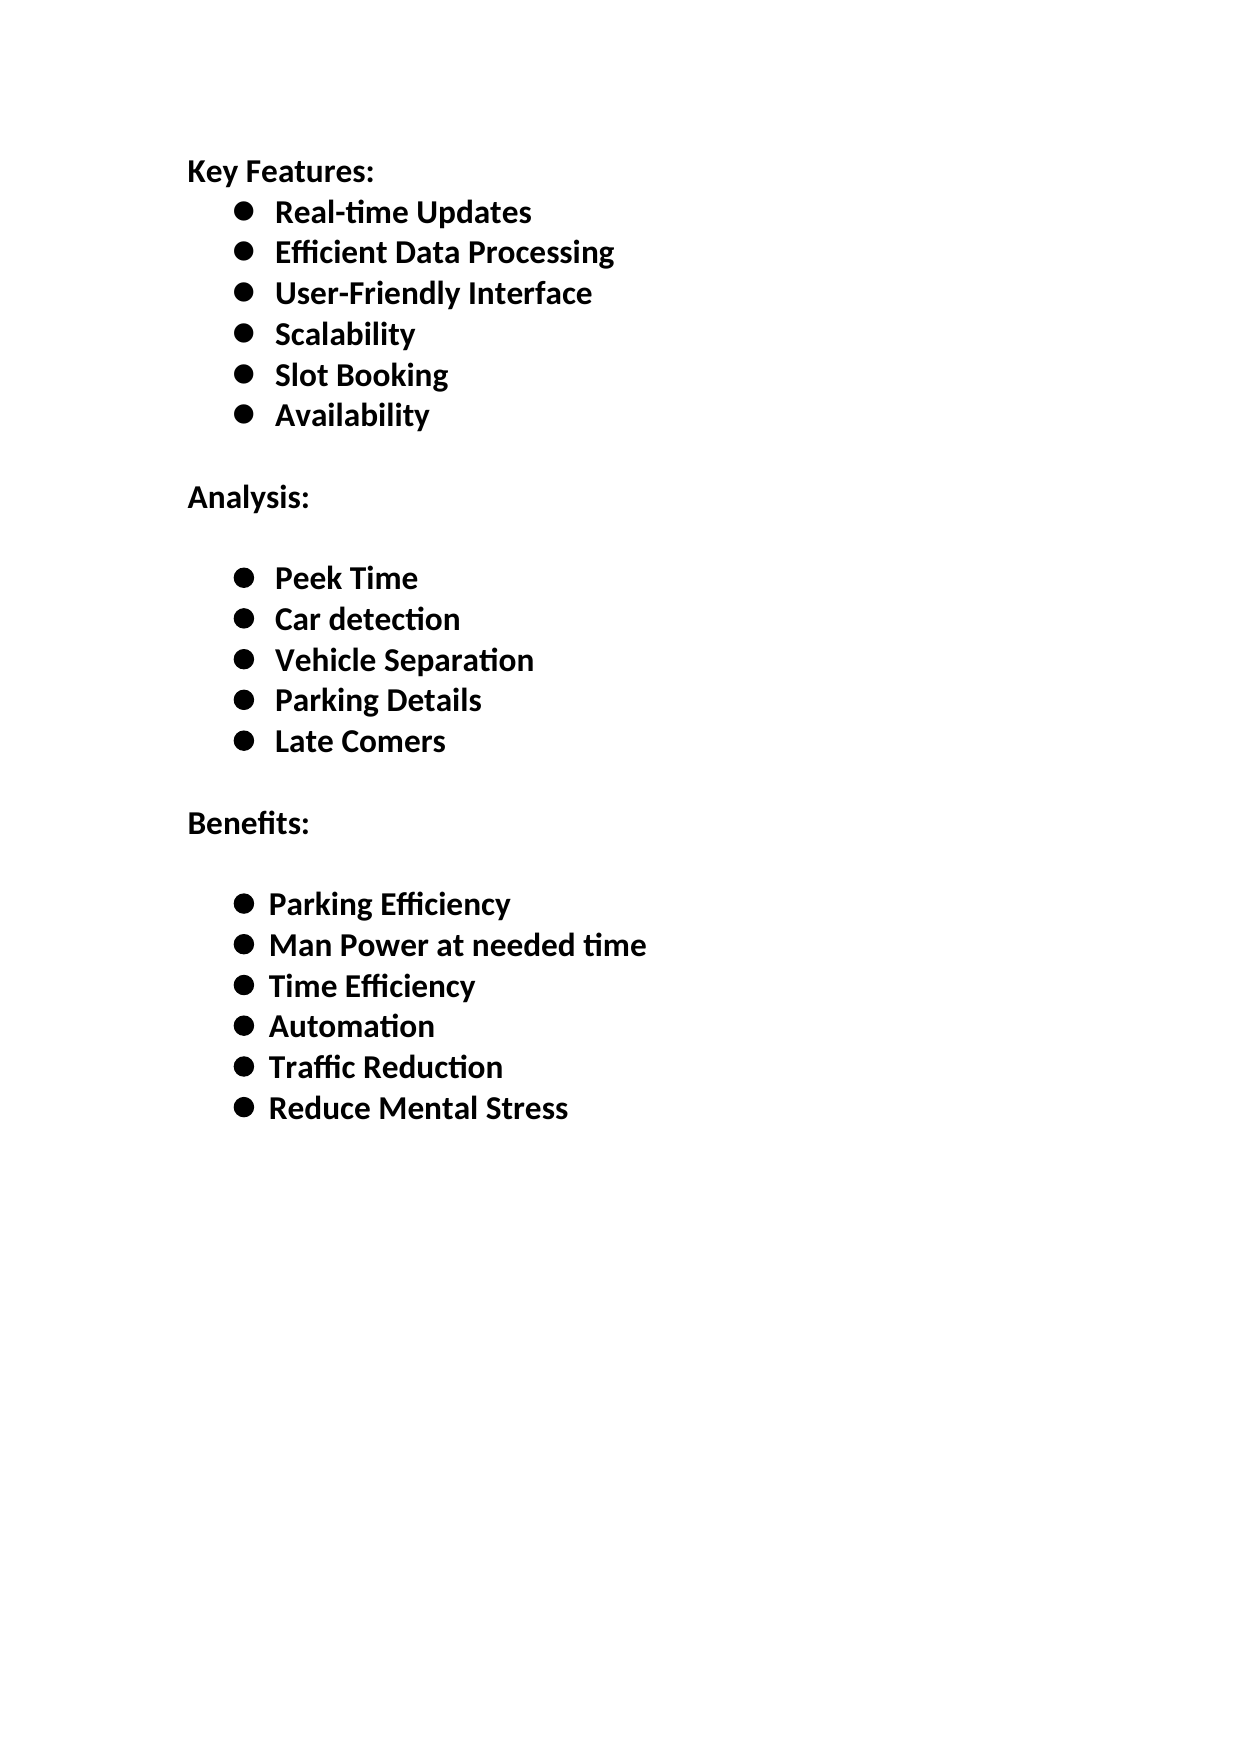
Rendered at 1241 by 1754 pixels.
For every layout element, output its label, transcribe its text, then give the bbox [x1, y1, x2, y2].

list Parking Details [231, 679, 1053, 720]
list Slot Booking [231, 354, 1053, 394]
list Real-time Updates [231, 191, 1053, 231]
list Scalability [231, 313, 1053, 354]
list Efficient Data Processing [231, 231, 1053, 272]
text Key Features: [187, 150, 1053, 191]
list Late Comers [231, 720, 1053, 761]
list User-Friendly Interface [231, 272, 1053, 313]
list Parking Efficiency [231, 883, 1053, 924]
list Reduce Mental Stress [231, 1087, 1053, 1127]
list Car detection [231, 598, 1053, 639]
list Availability [231, 394, 1053, 435]
list Vehicle Separation [231, 639, 1053, 679]
list Peek Time [231, 557, 1053, 598]
text Benefits: [187, 802, 1053, 842]
text Analysis: [187, 476, 1053, 517]
list Automation [231, 1005, 1053, 1046]
list Man Power at needed time [231, 924, 1053, 964]
list Time Efficiency [231, 964, 1053, 1005]
list Traffic Reduction [231, 1046, 1053, 1087]
